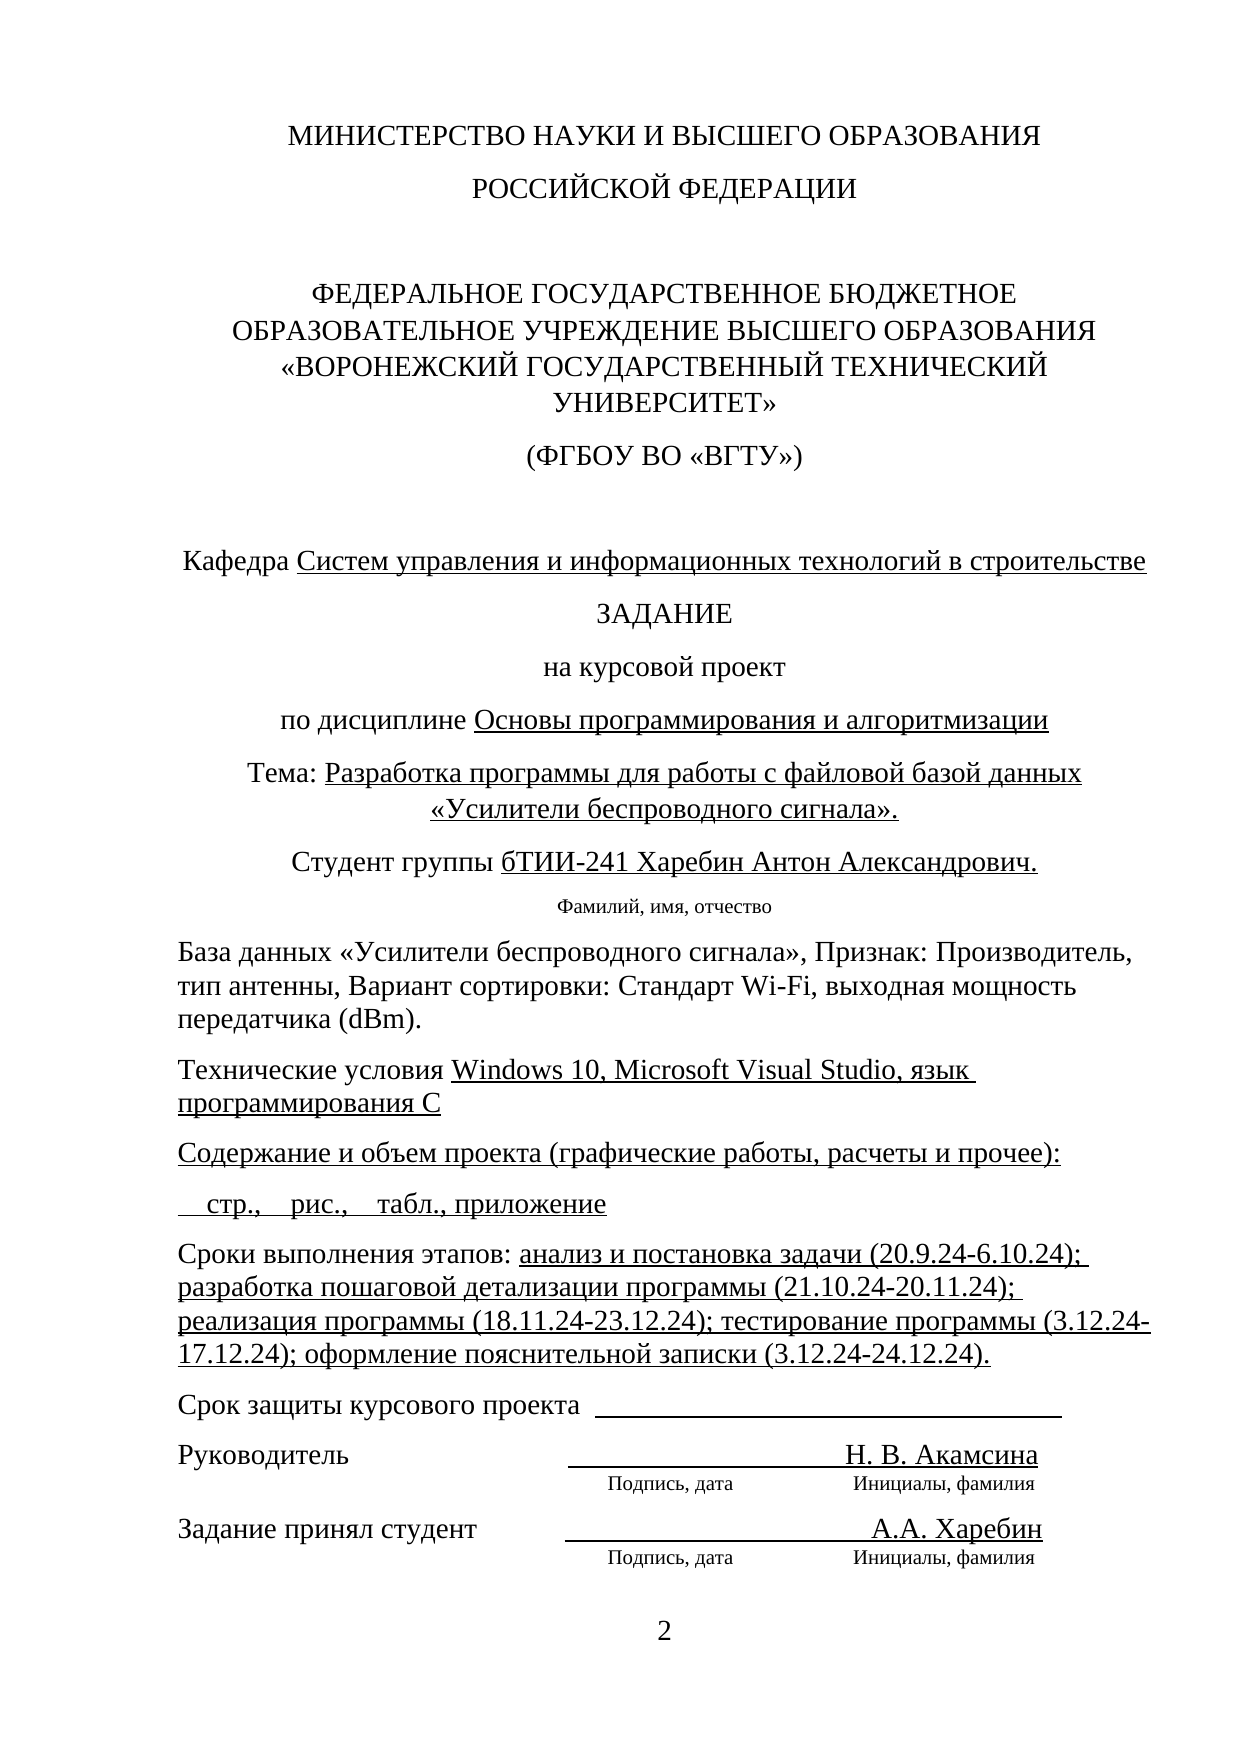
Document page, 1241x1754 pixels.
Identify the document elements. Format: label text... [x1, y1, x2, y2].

text ЗАДАНИЕ [177, 596, 1152, 630]
text Кафедра Систем управления и информационных технологий в строительстве [177, 543, 1152, 577]
text Студент группы бТИИ-241 Харебин Антон Александрович. [177, 844, 1152, 877]
text Подпись, дата Инициалы, фамилия [177, 1471, 1152, 1495]
text Срок защиты курсового проекта . . [177, 1387, 1152, 1420]
text стр., рис., табл., приложение [177, 1186, 1152, 1219]
text РОССИЙСКОЙ ФЕДЕРАЦИИ [177, 171, 1152, 204]
text Фамилий, имя, отчество [177, 894, 1152, 918]
text по дисциплине Основы программирования и алгоритмизации [177, 702, 1152, 735]
text База данных «Усилители беспроводного сигнала», Признак: Производитель, тип антенны, Вариант сортировки: Стандарт Wi-Fi, выходная мощность передатчика (dBm). [177, 934, 1152, 1035]
text Технические условия Windows 10, Microsoft Visual Studio, язык программирования С [177, 1052, 1152, 1119]
text Тема: Разработка программы для работы с файловой базой данных «Усилители беспроводного сигнала». [177, 755, 1152, 824]
text Сроки выполнения этапов: анализ и постановка задачи (20.9.24-6.10.24); разработка пошаговой детализации программы (21.10.24-20.11.24); реализация программы (18.11.24-23.12.24); тестирование программы (3.12.24-17.12.24); оформление пояснительной записки (3.12.24-24.12.24). [177, 1236, 1152, 1370]
text Подпись, дата Инициалы, фамилия [177, 1545, 1152, 1569]
text Содержание и объем проекта (графические работы, расчеты и прочее): [177, 1136, 1152, 1169]
text Задание принял студент . А.А. Харебин. [177, 1511, 1152, 1545]
text (ФГБОУ ВО «ВГТУ») [177, 438, 1152, 471]
text МИНИСТЕРСТВО НАУКИ И ВЫСШЕГО ОБРАЗОВАНИЯ [177, 118, 1152, 152]
text ФЕДЕРАЛЬНОЕ ГОСУДАРСТВЕННОЕ БЮДЖЕТНОЕ ОБРАЗОВАТЕЛЬНОЕ УЧРЕЖДЕНИЕ ВЫСШЕГО ОБРАЗОВАНИЯ «ВОРОНЕЖСКИЙ ГОСУДАРСТВЕННЫЙ ТЕХНИЧЕСКИЙ УНИВЕРСИТЕТ» [177, 277, 1152, 418]
text Руководитель . Н. В. Акамсина. [177, 1437, 1152, 1471]
text на курсовой проект [177, 649, 1152, 683]
